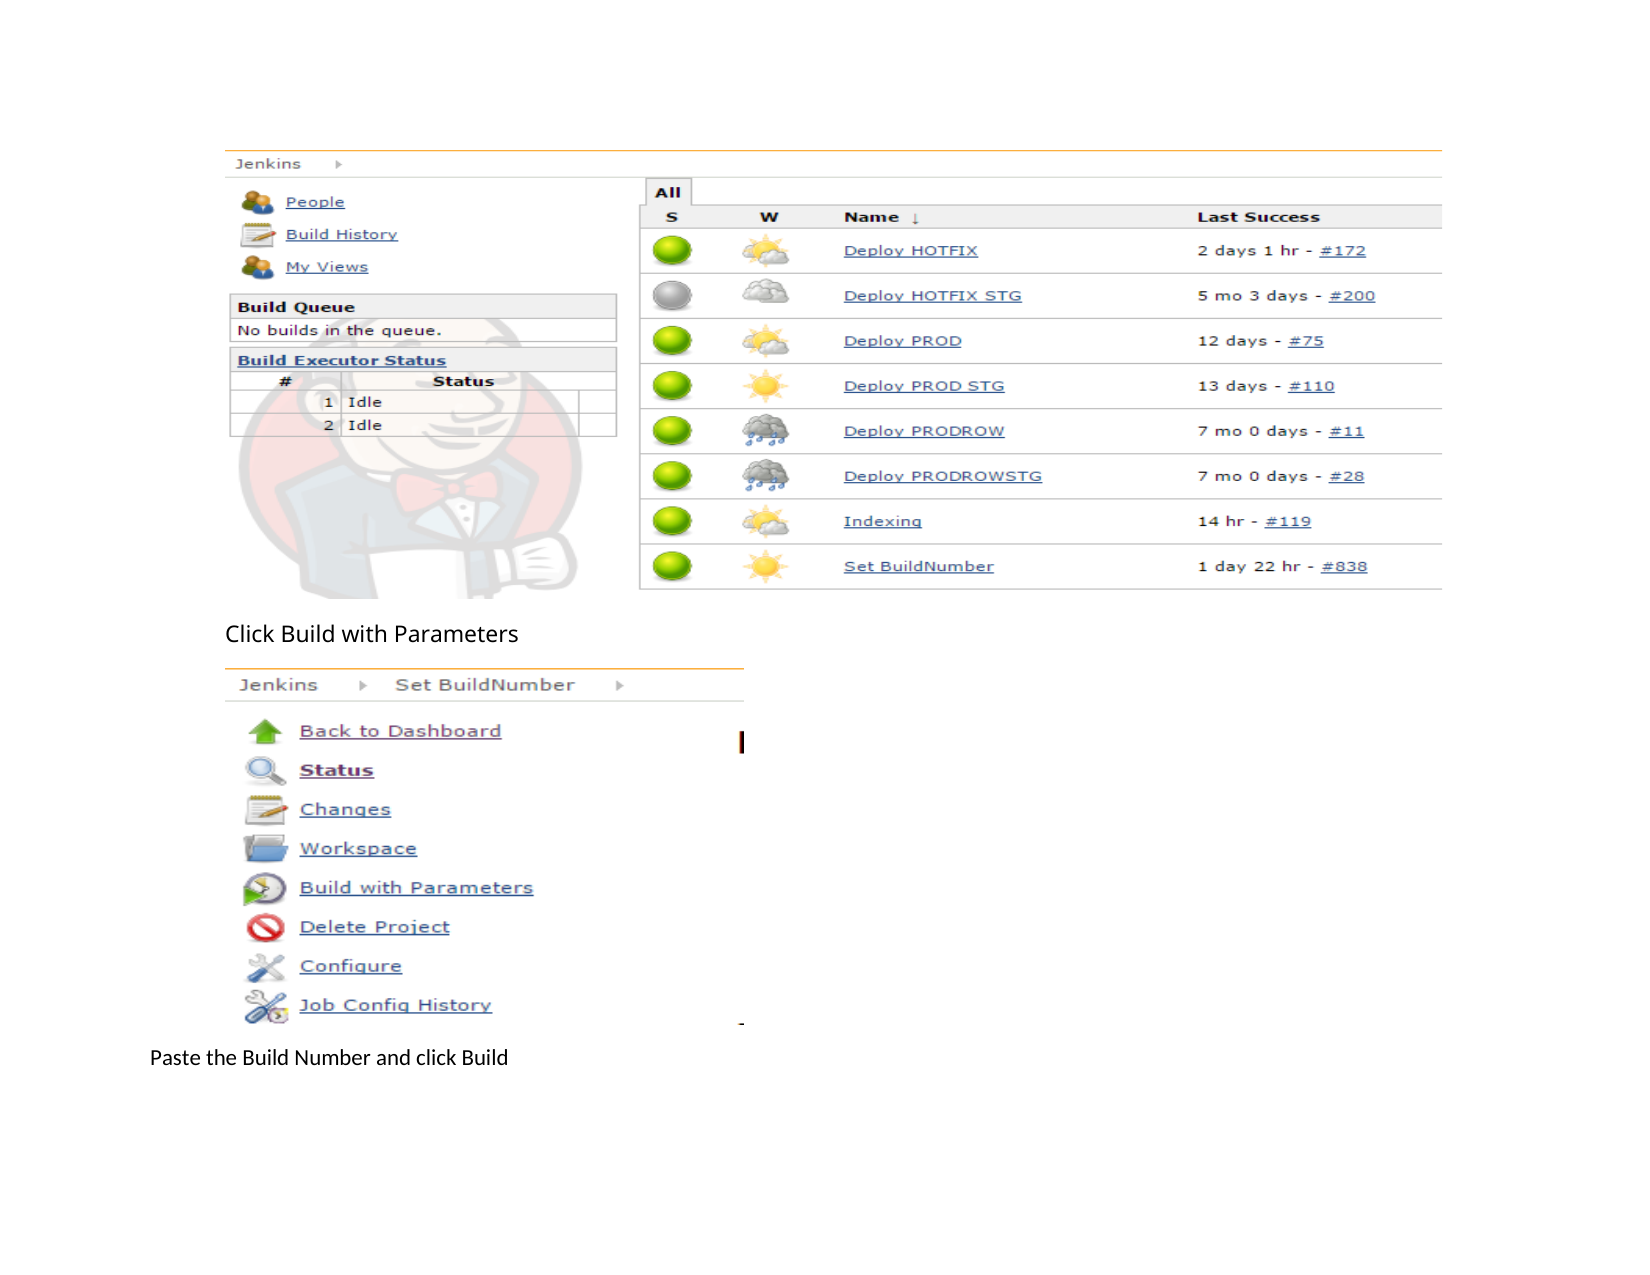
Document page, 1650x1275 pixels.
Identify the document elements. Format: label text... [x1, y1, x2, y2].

picture [225, 150, 1443, 599]
text Paste the Build Number and click Build [150, 1043, 1500, 1071]
text Click Build with Parameters [150, 618, 1500, 649]
picture [225, 668, 744, 1025]
